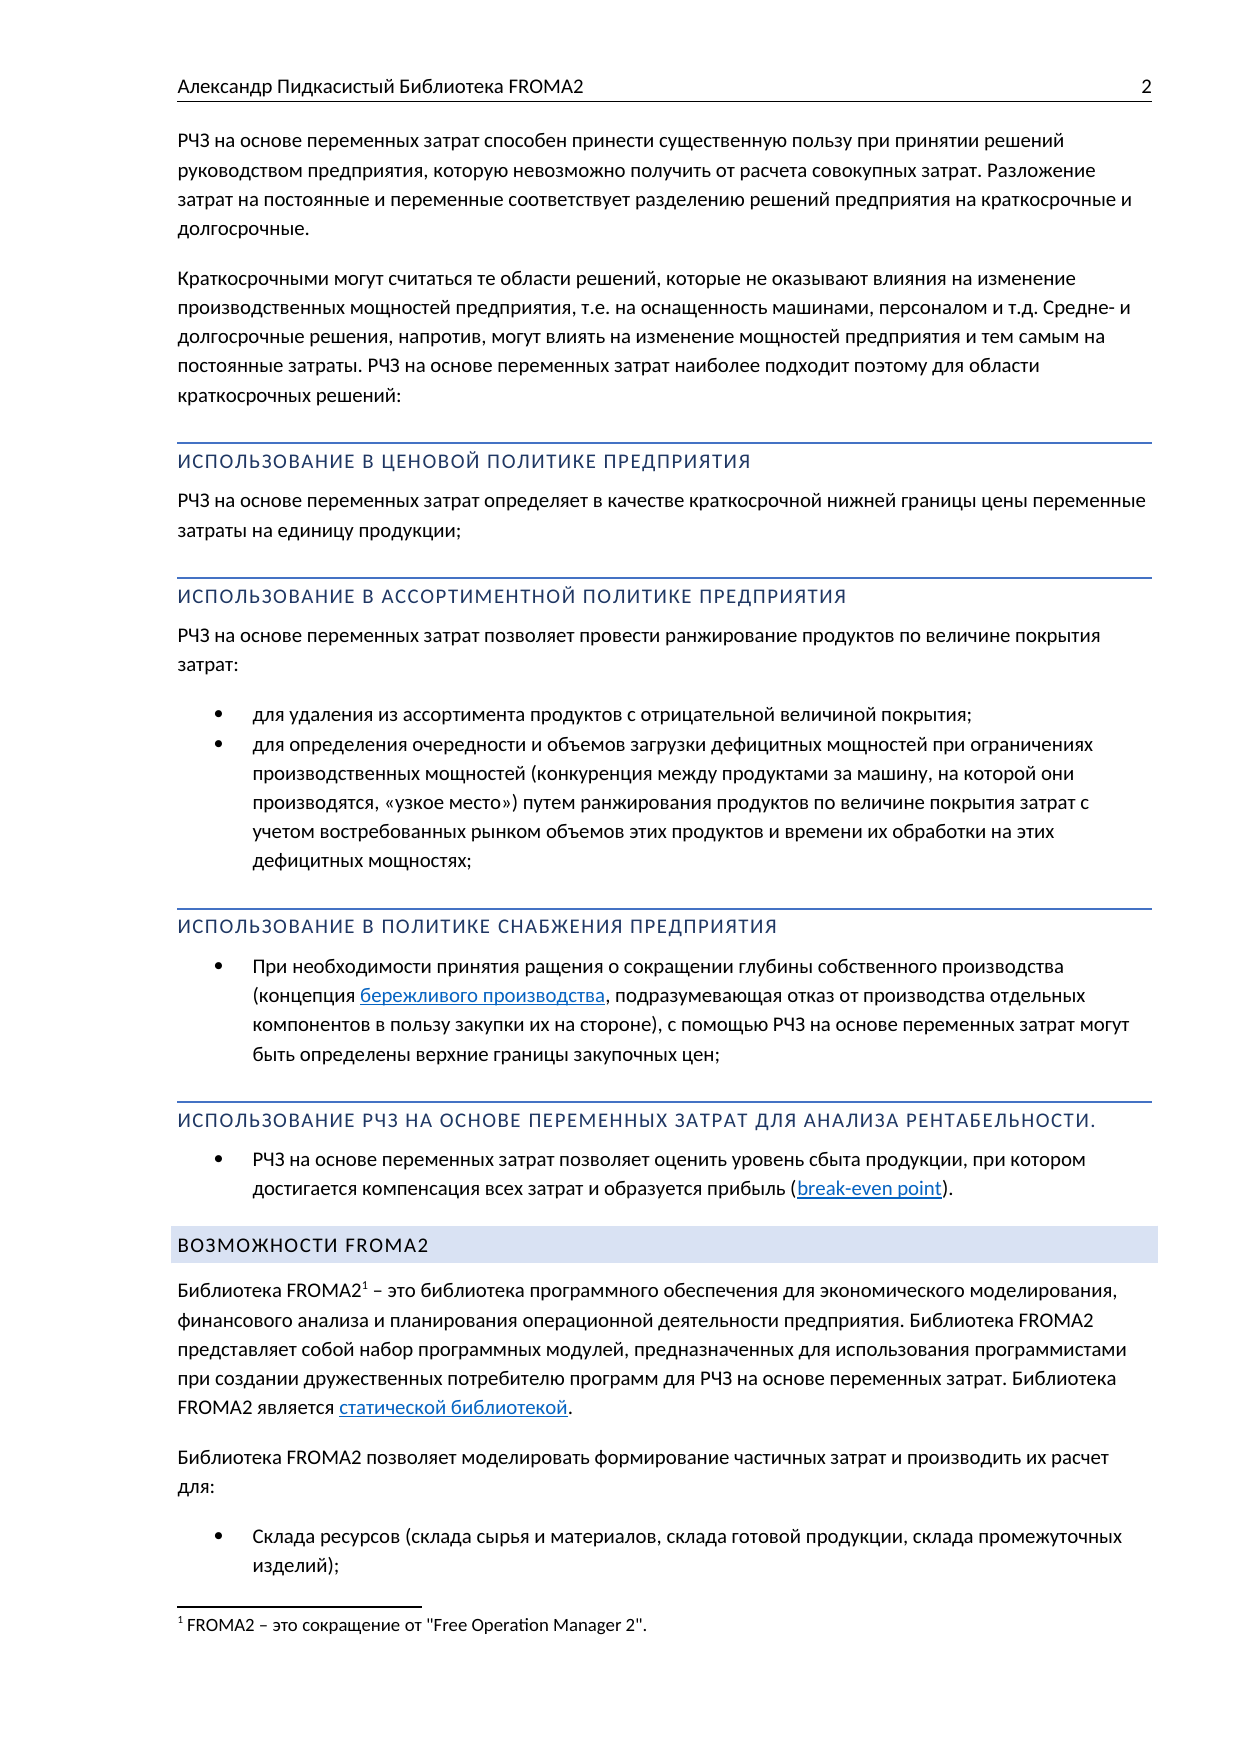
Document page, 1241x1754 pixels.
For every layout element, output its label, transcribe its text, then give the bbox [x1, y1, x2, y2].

subtitle Использование в политике снабжения предприятия [177, 910, 1152, 939]
text РЧЗ на основе переменных затрат определяет в качестве краткосрочной нижней границы цены переменные затраты на единицу продукции; [177, 488, 1152, 542]
list для удаления из ассортимента продуктов с отрицательной величиной покрытия; [215, 702, 1152, 727]
text РЧЗ на основе переменных затрат способен принести существенную пользу при принятии решений руководством предприятия, которую невозможно получить от расчета совокупных затрат. Разложение затрат на постоянные и переменные соответствует разделению решений предприятия на краткосрочные и долгосрочные. [177, 128, 1152, 241]
text Библиотека FROMA2 – это библиотека программного обеспечения для экономического моделирования, финансового анализа и планирования операционной деятельности предприятия. Библиотека FROMA2 представляет собой набор программных модулей, предназначенных для использования программистами при создании дружественных потребителю программ для РЧЗ на основе переменных затрат. Библиотека FROMA2 является статической библиотекой. [177, 1278, 1152, 1420]
list При необходимости принятия ращения о сокращении глубины собственного производства (концепция бережливого производства, подразумевающая отказ от производства отдельных компонентов в пользу закупки их на стороне), с помощью РЧЗ на основе переменных затрат могут быть определены верхние границы закупочных цен; [215, 953, 1152, 1066]
subtitle Использование в ценовой политике предприятия [177, 444, 1152, 473]
subtitle Использование в ассортиментной политике предприятия [177, 579, 1152, 608]
text Библиотека FROMA2 позволяет моделировать формирование частичных затрат и производить их расчет для: [177, 1444, 1152, 1499]
list для определения очередности и объемов загрузки дефицитных мощностей при ограничениях производственных мощностей (конкуренция между продуктами за машину, на которой они производятся, «узкое место») путем ранжирования продуктов по величине покрытия затрат с учетом востребованных рынком объемов этих продуктов и времени их обработки на этих дефицитных мощностях; [215, 731, 1152, 873]
text Краткосрочными могут считаться те области решений, которые не оказывают влияния на изменение производственных мощностей предприятия, т.е. на оснащенность машинами, персоналом и т.д. Средне- и долгосрочные решения, напротив, могут влиять на изменение мощностей предприятия и тем самым на постоянные затраты. РЧЗ на основе переменных затрат наиболее подходит поэтому для области краткосрочных решений: [177, 265, 1152, 407]
list Склада ресурсов (склада сырья и материалов, склада готовой продукции, склада промежуточных изделий); [215, 1523, 1152, 1578]
list РЧЗ на основе переменных затрат позволяет оценить уровень сбыта продукции, при котором достигается компенсация всех затрат и образуется прибыль (break-even point). [215, 1146, 1152, 1201]
text РЧЗ на основе переменных затрат позволяет провести ранжирование продуктов по величине покрытия затрат: [177, 622, 1152, 677]
subtitle Использование РЧЗ на основе переменных затрат для анализа рентабельности. [177, 1103, 1152, 1132]
subtitle Возможности FROMA2 [177, 1232, 1152, 1257]
